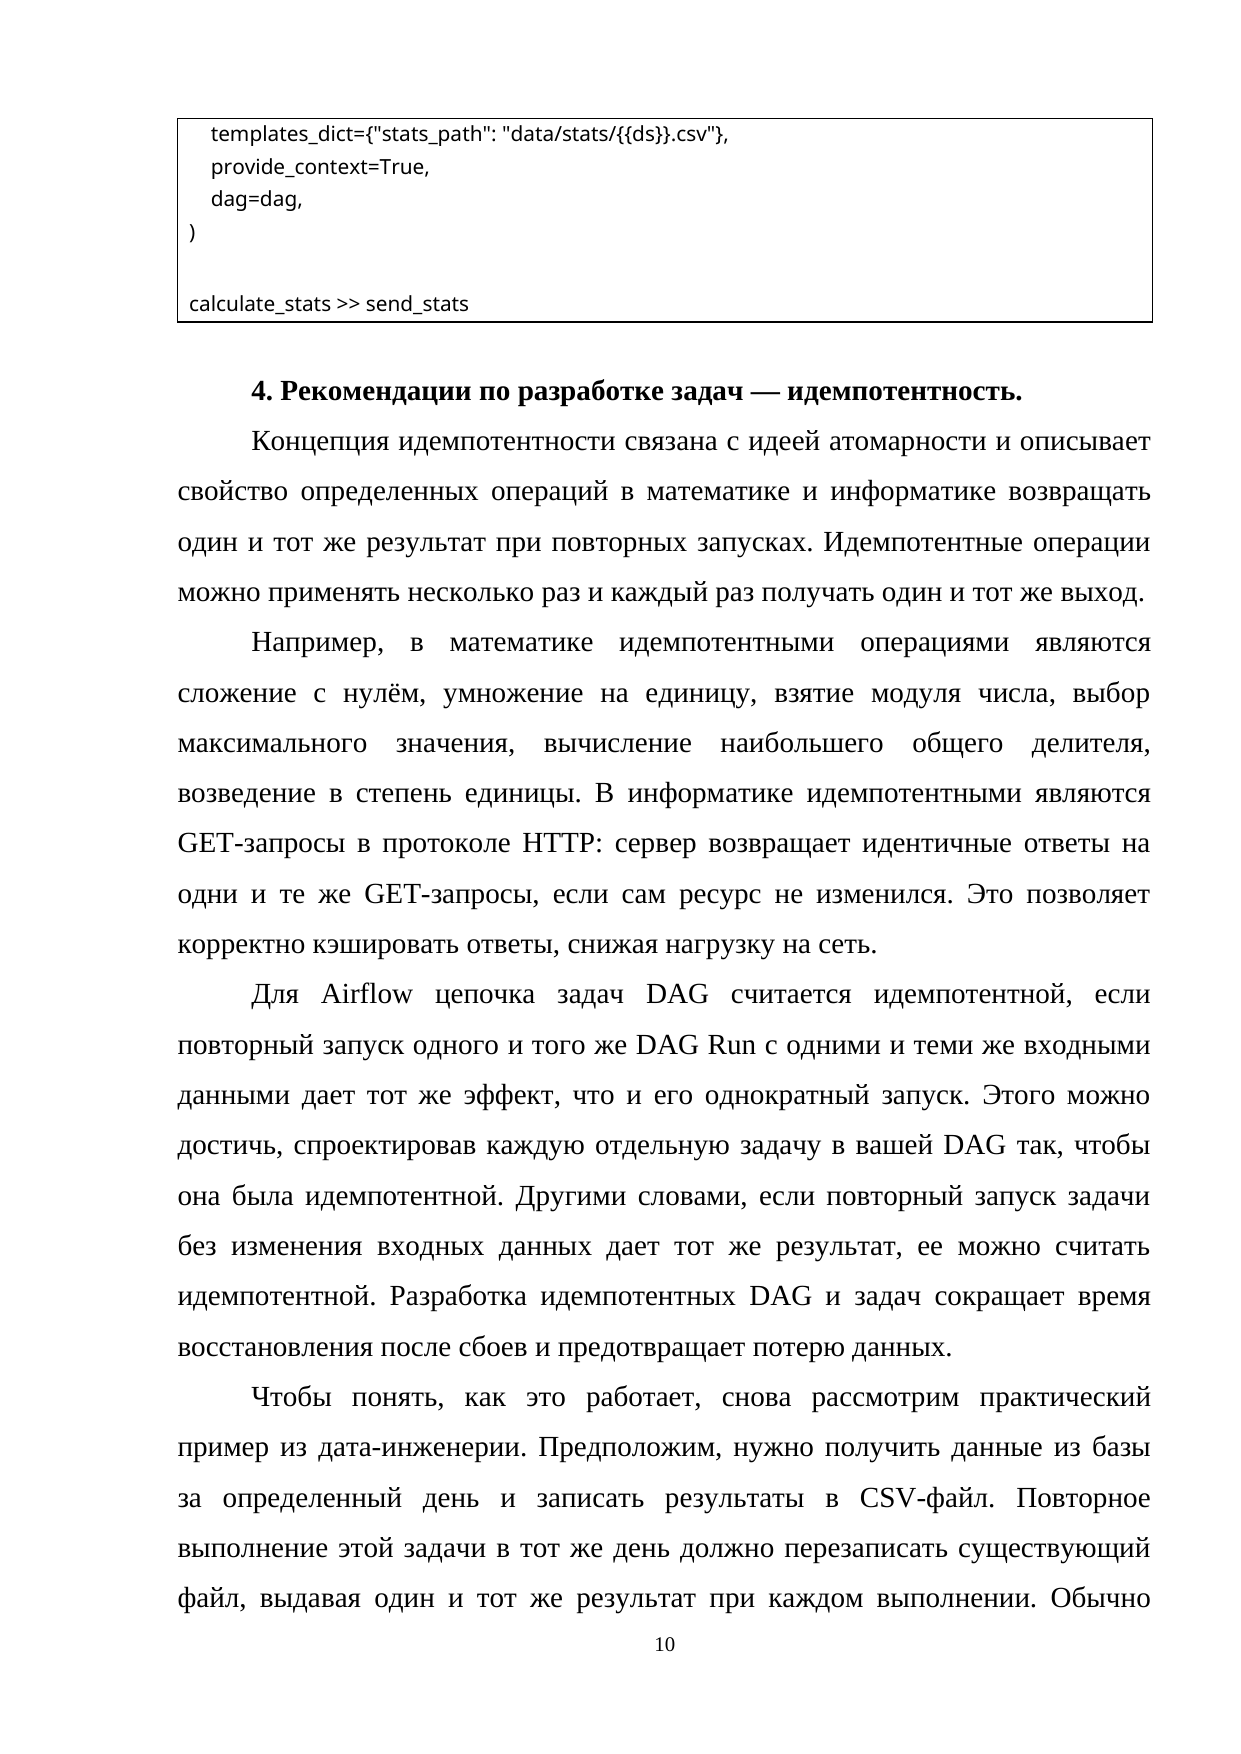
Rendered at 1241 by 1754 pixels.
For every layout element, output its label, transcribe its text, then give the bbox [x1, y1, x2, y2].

subtitle 4. Рекомендации по разработке задач — идемпотентность. [177, 373, 1152, 406]
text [177, 1379, 1152, 1614]
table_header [178, 119, 1152, 321]
text Концепция идемпотентности связана с идеей атомарности и описывает свойство определенных операций в математике и информатике возвращать один и тот же результат при повторных запусках. Идемпотентные операции можно применять несколько раз и каждый раз получать один и тот же выход. [177, 423, 1152, 608]
text Например, в математике идемпотентными операциями являются сложение с нулём, умножение на единицу, взятие модуля числа, выбор максимального значения, вычисление наибольшего общего делителя, возведение в степень единицы. В информатике идемпотентными являются GET-запросы в протоколе HTTP: сервер возвращает идентичные ответы на одни и те же GET-запросы, если сам ресурс не изменился. Это позволяет корректно кэшировать ответы, снижая нагрузку на сеть. [177, 624, 1152, 960]
